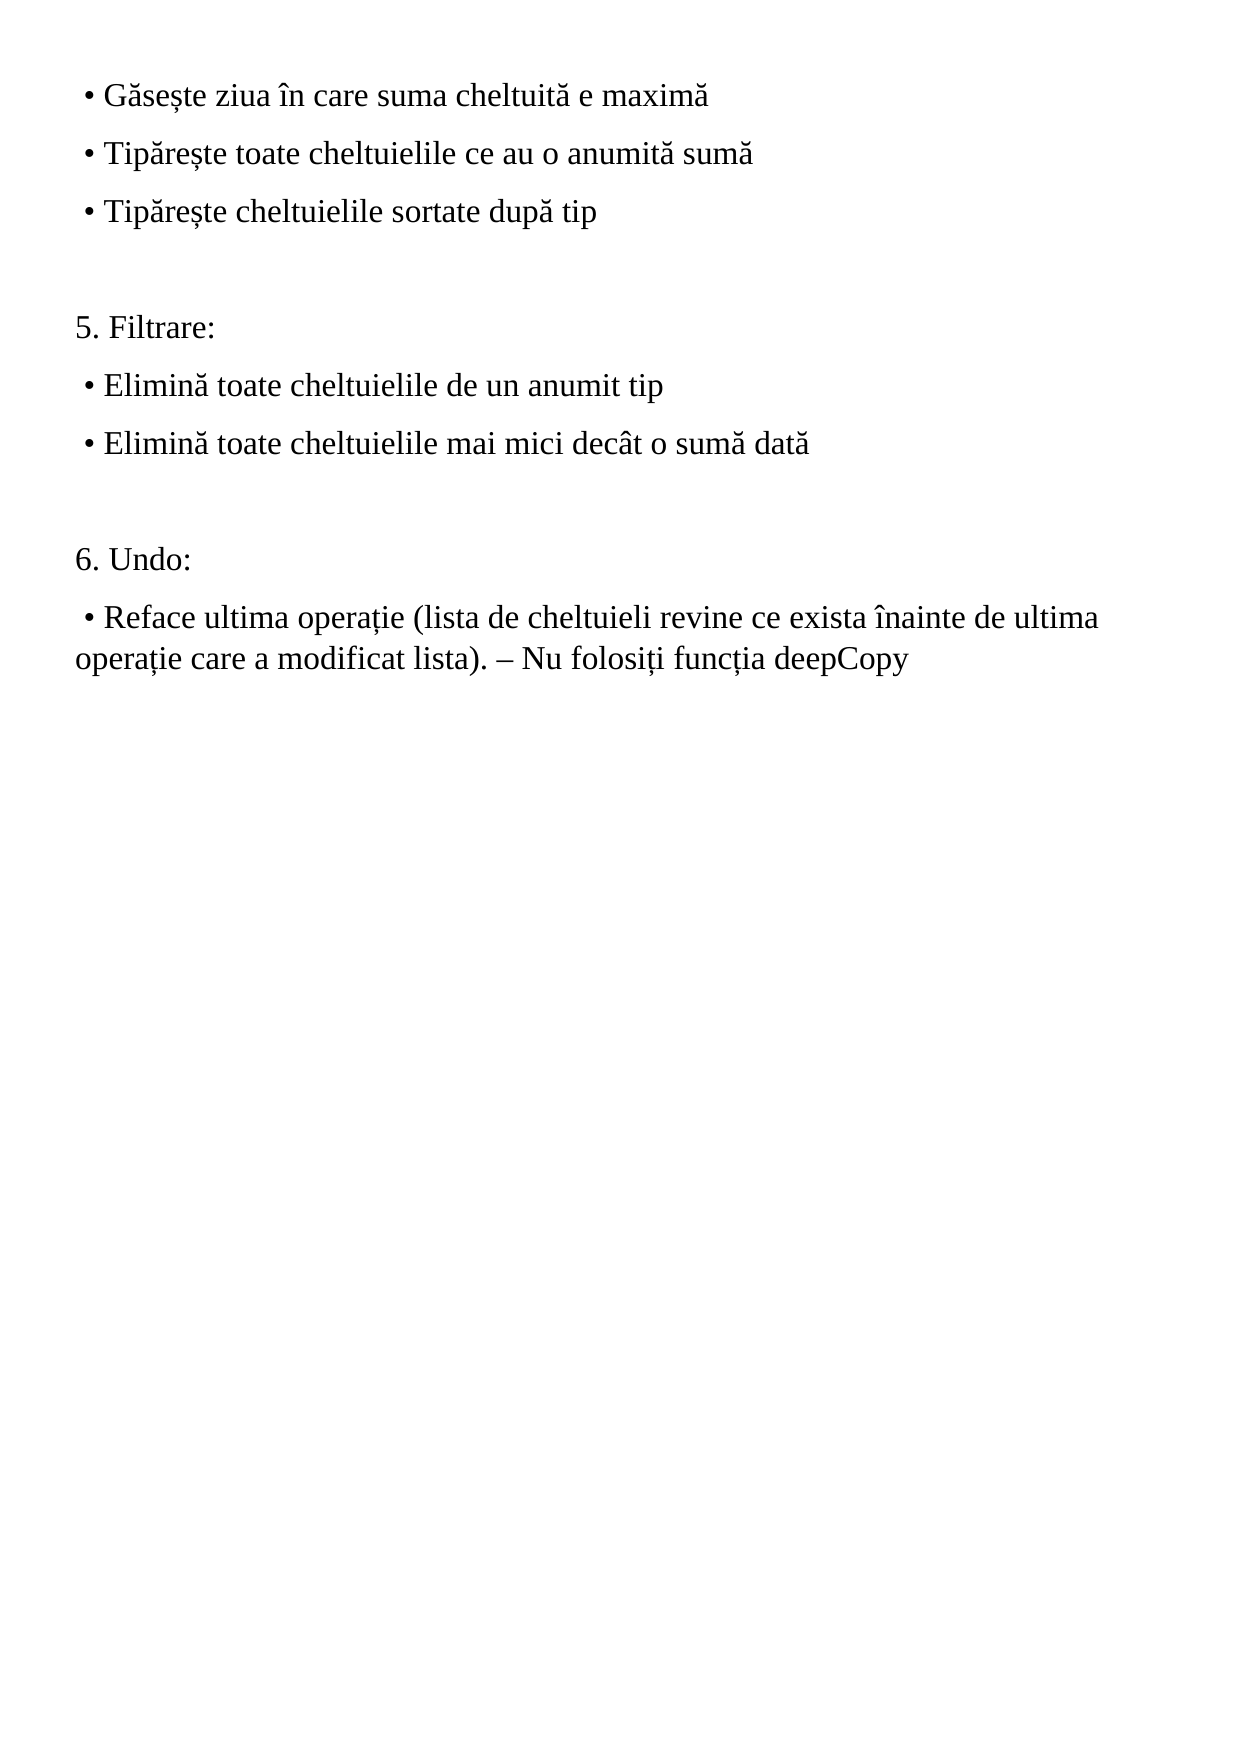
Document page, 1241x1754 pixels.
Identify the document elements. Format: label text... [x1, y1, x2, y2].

text • Elimină toate cheltuielile mai mici decât o sumă dată [75, 423, 1165, 461]
text • Elimină toate cheltuielile de un anumit tip [75, 365, 1165, 403]
text • Reface ultima operație (lista de cheltuieli revine ce exista înainte de ultima operație care a modificat lista). – Nu folosiți funcția deepCopy [75, 597, 1165, 677]
text • Găsește ziua în care suma cheltuită e maximă [75, 75, 1165, 113]
text 5. Filtrare: [75, 307, 1165, 345]
text • Tipărește cheltuielile sortate după tip [75, 191, 1165, 229]
text • Tipărește toate cheltuielile ce au o anumită sumă [75, 133, 1165, 171]
text 6. Undo: [75, 539, 1165, 577]
